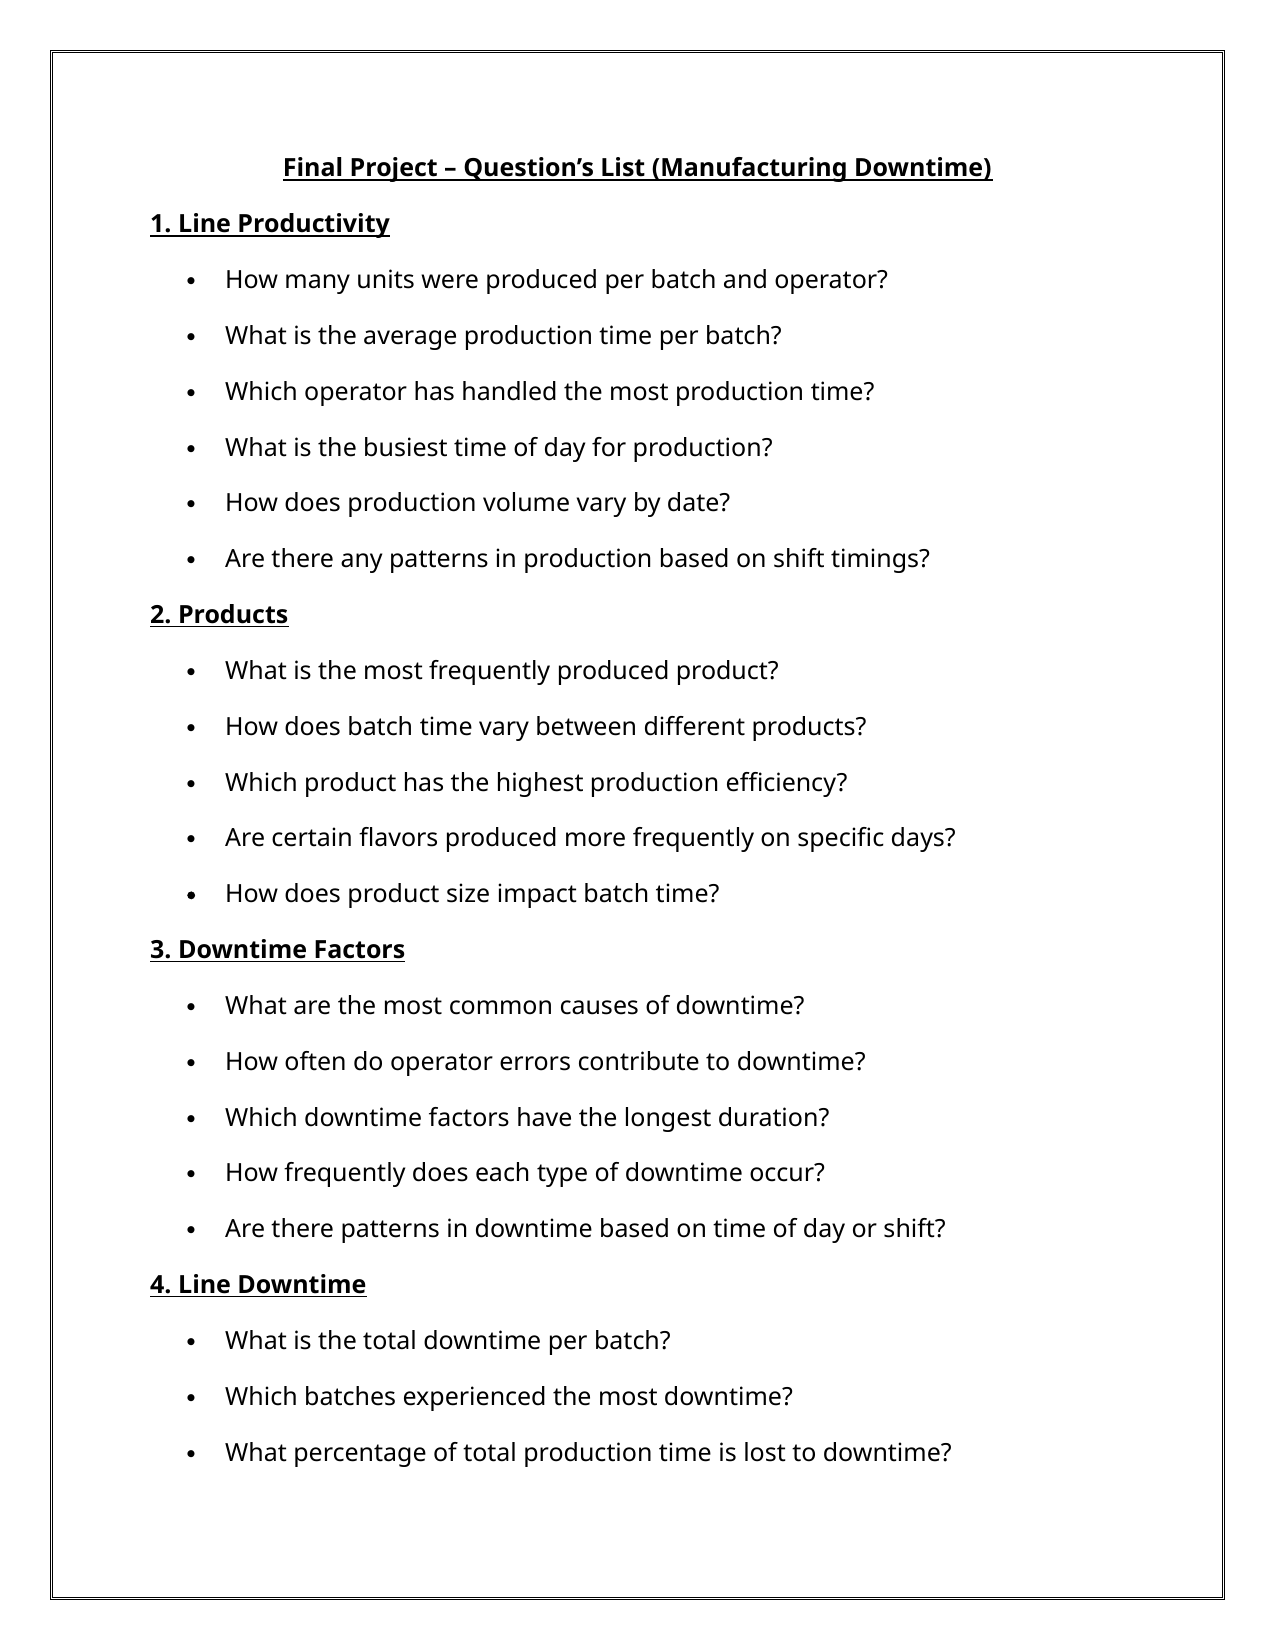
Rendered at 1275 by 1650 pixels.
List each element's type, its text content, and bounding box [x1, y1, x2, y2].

text 1. Line Productivity [150, 206, 1125, 240]
list What percentage of total production time is lost to downtime? [187, 1434, 1125, 1468]
list What are the most common causes of downtime? [187, 987, 1125, 1022]
list What is the busiest time of day for production? [187, 429, 1125, 463]
list What is the total downtime per batch? [187, 1322, 1125, 1357]
list Which product has the highest production efficiency? [187, 764, 1125, 798]
text 4. Line Downtime [150, 1267, 1125, 1301]
text 2. Products [150, 597, 1125, 631]
list How often do operator errors contribute to downtime? [187, 1043, 1125, 1077]
list Are there patterns in downtime based on time of day or shift? [187, 1211, 1125, 1245]
list How does production volume vary by date? [187, 485, 1125, 519]
list What is the average production time per batch? [187, 317, 1125, 352]
list Are certain flavors produced more frequently on specific days? [187, 820, 1125, 854]
list Which downtime factors have the longest duration? [187, 1099, 1125, 1133]
list How does product size impact batch time? [187, 876, 1125, 910]
text Final Project – Question’s List (Manufacturing Downtime) [150, 150, 1125, 184]
list What is the most frequently produced product? [187, 652, 1125, 687]
list How frequently does each type of downtime occur? [187, 1155, 1125, 1189]
list How many units were produced per batch and operator? [187, 262, 1125, 296]
list Which operator has handled the most production time? [187, 373, 1125, 407]
text 3. Downtime Factors [150, 932, 1125, 966]
list Are there any patterns in production based on shift timings? [187, 541, 1125, 575]
list How does batch time vary between different products? [187, 708, 1125, 742]
list Which batches experienced the most downtime? [187, 1378, 1125, 1412]
